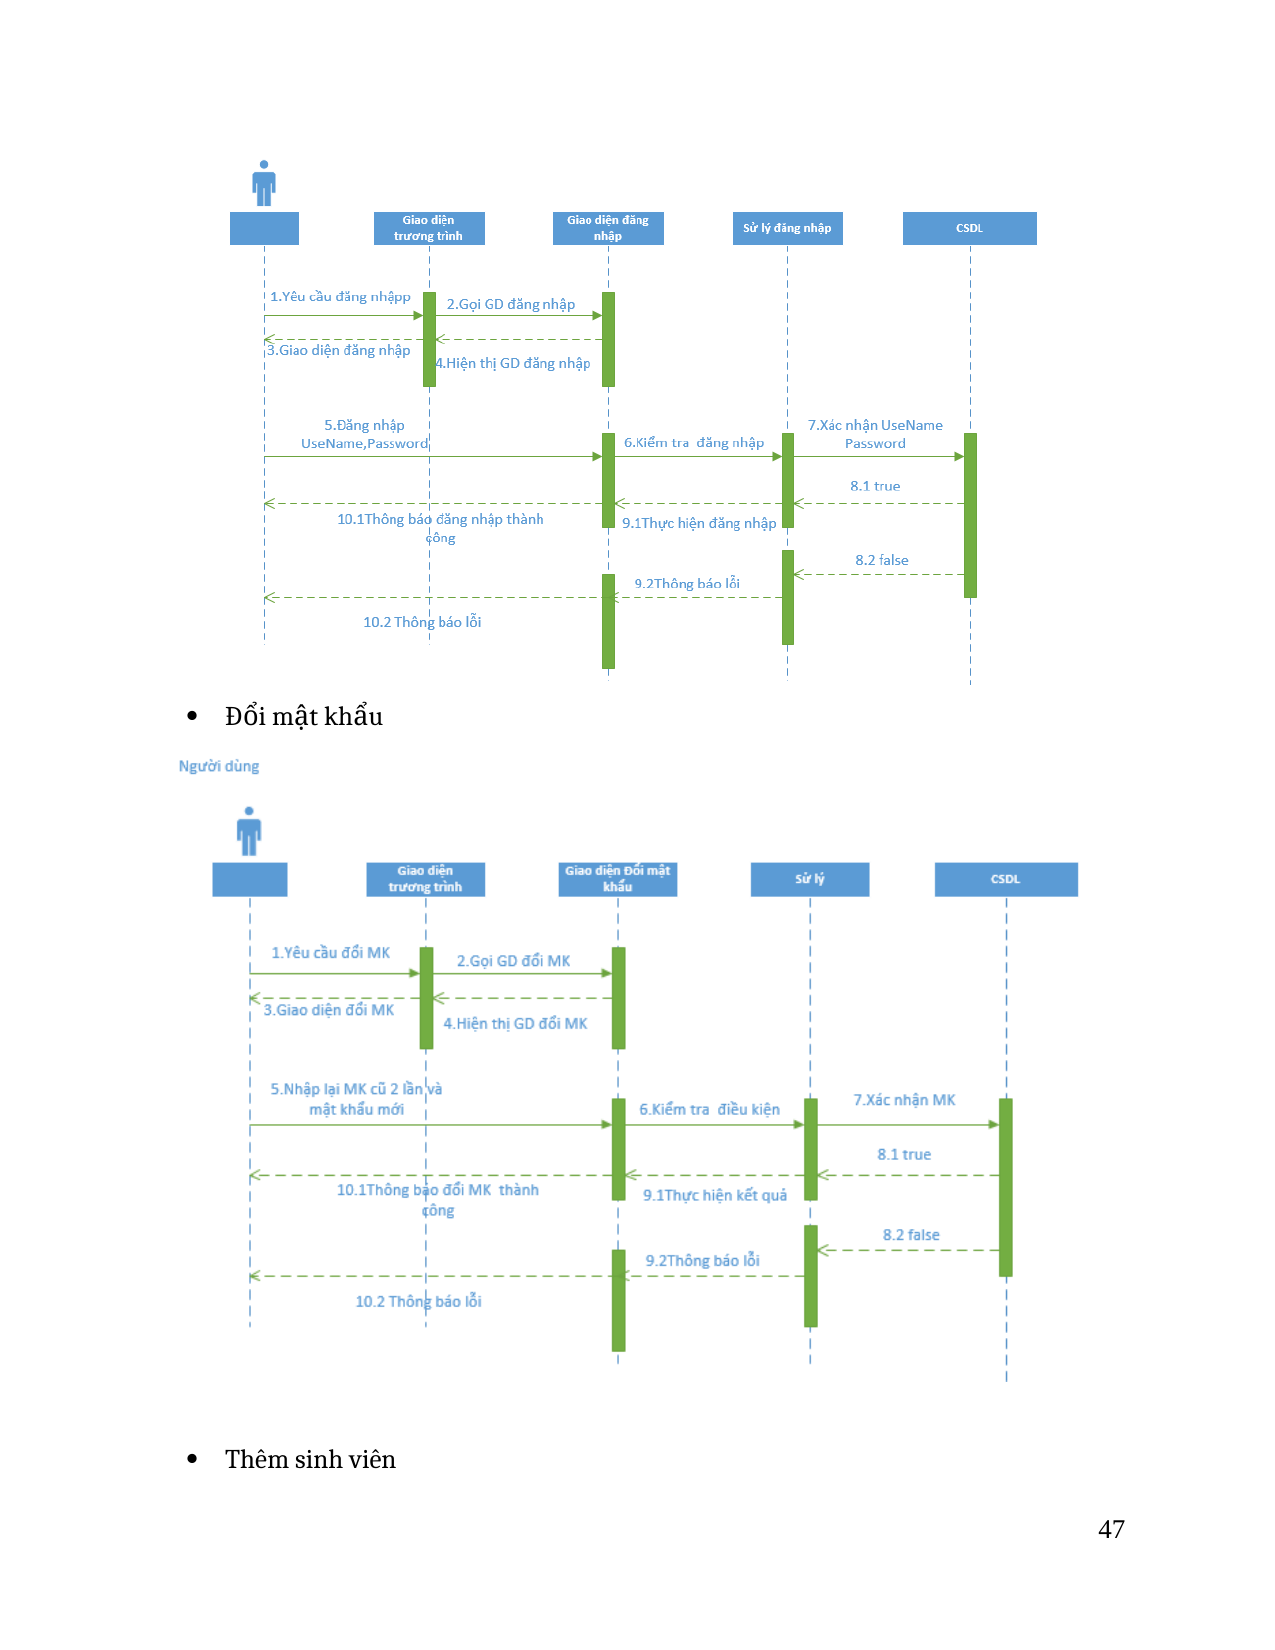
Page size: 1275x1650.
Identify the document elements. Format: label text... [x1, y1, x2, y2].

picture [150, 747, 1125, 1382]
picture [200, 150, 1075, 685]
list Đổi mật khẩu [187, 701, 1125, 732]
list Thêm sinh viên [187, 1444, 1125, 1475]
